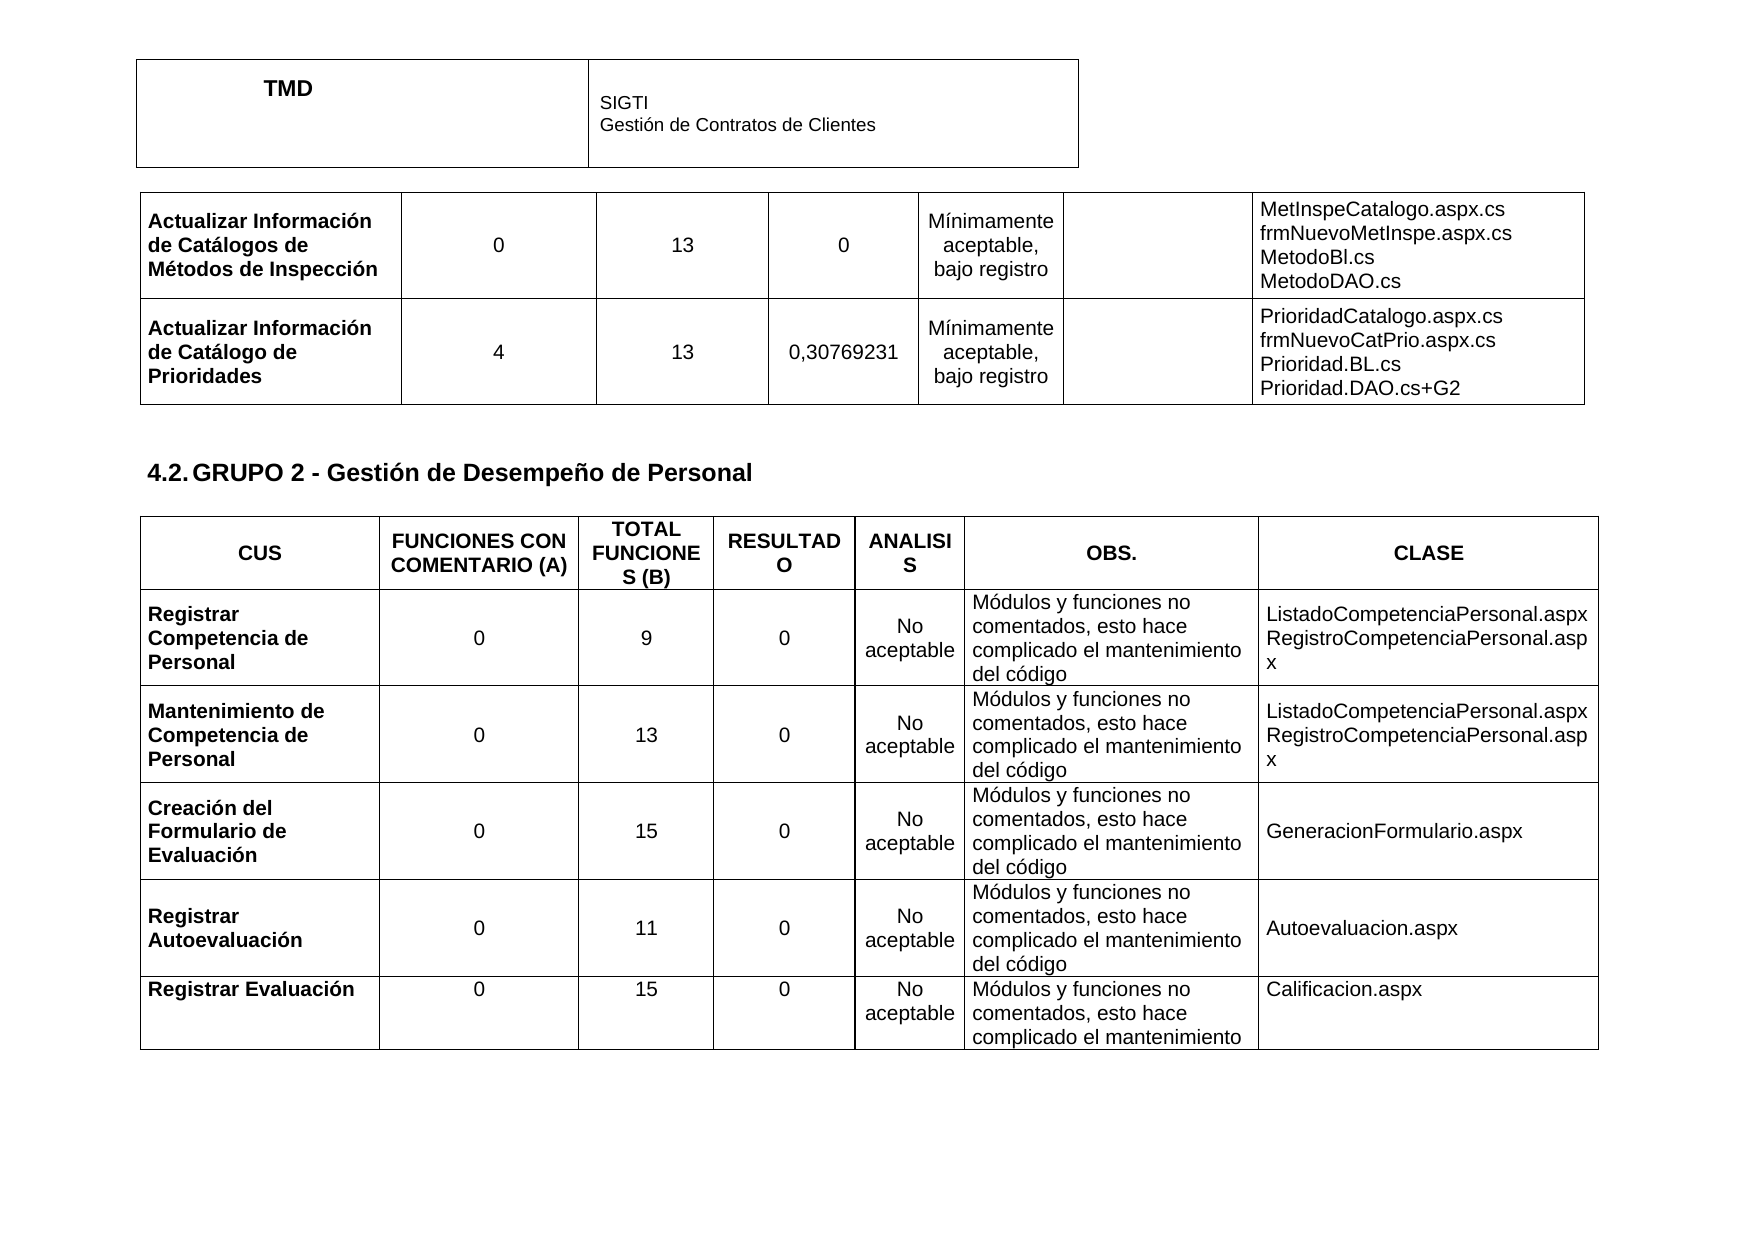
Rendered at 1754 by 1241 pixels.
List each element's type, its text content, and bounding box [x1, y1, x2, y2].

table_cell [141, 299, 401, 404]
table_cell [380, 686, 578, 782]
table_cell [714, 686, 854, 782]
subtitle GRUPO 2 - Gestión de Desempeño de Personal [147, 458, 1606, 487]
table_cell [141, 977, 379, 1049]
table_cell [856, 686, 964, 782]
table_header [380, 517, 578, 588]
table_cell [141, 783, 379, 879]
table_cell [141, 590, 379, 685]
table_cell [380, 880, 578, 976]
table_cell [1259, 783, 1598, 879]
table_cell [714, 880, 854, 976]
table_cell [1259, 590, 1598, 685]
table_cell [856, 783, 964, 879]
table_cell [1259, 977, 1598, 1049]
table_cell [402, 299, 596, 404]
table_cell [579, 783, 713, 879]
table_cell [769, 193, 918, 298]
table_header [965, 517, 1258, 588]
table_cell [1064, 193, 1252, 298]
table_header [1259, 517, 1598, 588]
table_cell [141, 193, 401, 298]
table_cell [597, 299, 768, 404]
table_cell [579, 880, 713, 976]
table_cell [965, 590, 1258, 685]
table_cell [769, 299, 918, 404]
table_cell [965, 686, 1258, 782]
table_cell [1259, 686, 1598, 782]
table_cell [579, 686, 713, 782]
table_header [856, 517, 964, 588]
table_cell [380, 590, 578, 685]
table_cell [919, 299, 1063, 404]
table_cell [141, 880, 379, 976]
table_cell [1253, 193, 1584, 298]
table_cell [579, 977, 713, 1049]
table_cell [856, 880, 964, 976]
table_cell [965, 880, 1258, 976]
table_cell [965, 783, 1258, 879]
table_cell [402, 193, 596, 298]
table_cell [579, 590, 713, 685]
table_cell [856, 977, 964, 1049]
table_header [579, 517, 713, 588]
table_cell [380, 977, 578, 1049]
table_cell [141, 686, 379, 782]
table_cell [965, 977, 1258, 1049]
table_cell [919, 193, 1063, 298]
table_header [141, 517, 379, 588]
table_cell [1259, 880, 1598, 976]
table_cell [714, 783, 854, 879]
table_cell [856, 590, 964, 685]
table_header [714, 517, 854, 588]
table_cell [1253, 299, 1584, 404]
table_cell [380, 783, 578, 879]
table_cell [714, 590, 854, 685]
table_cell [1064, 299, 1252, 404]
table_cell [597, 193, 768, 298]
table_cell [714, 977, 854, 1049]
